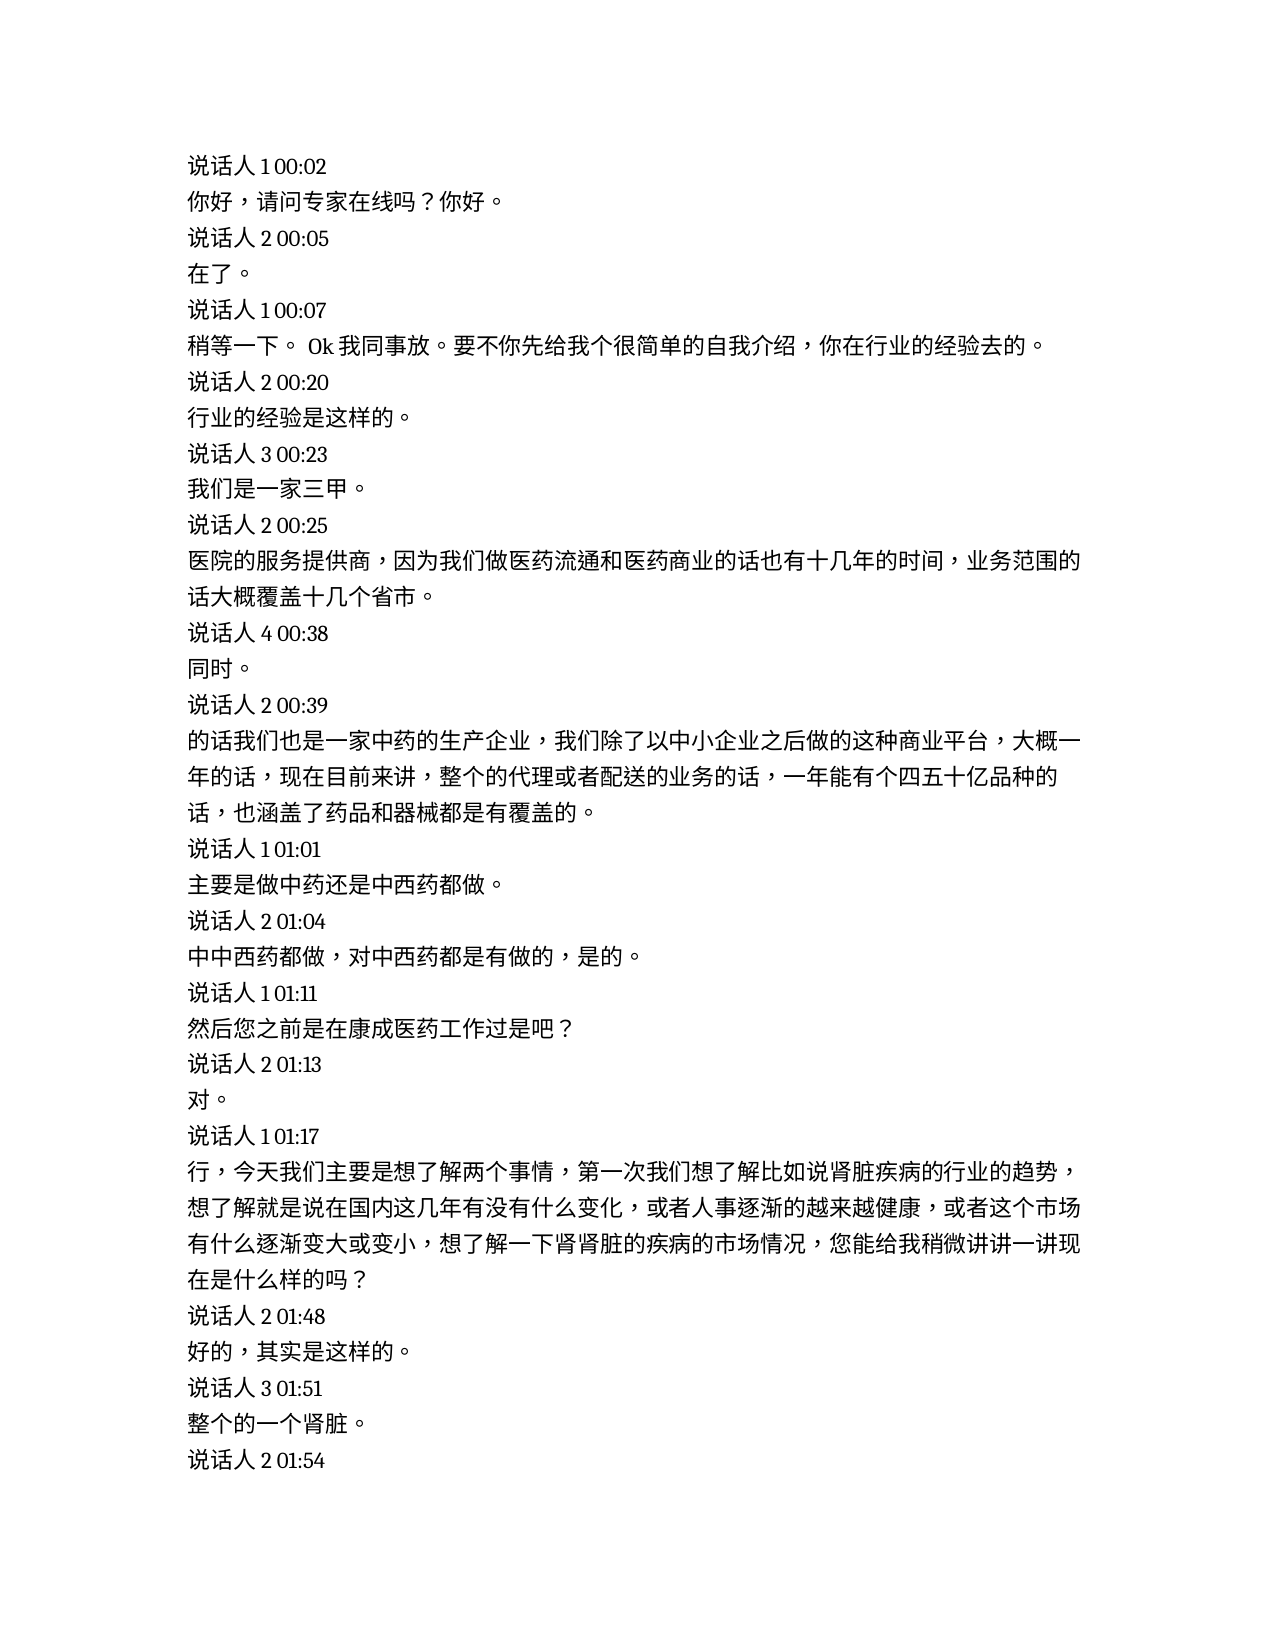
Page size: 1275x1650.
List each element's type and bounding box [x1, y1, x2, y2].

text [187, 150, 1087, 1475]
